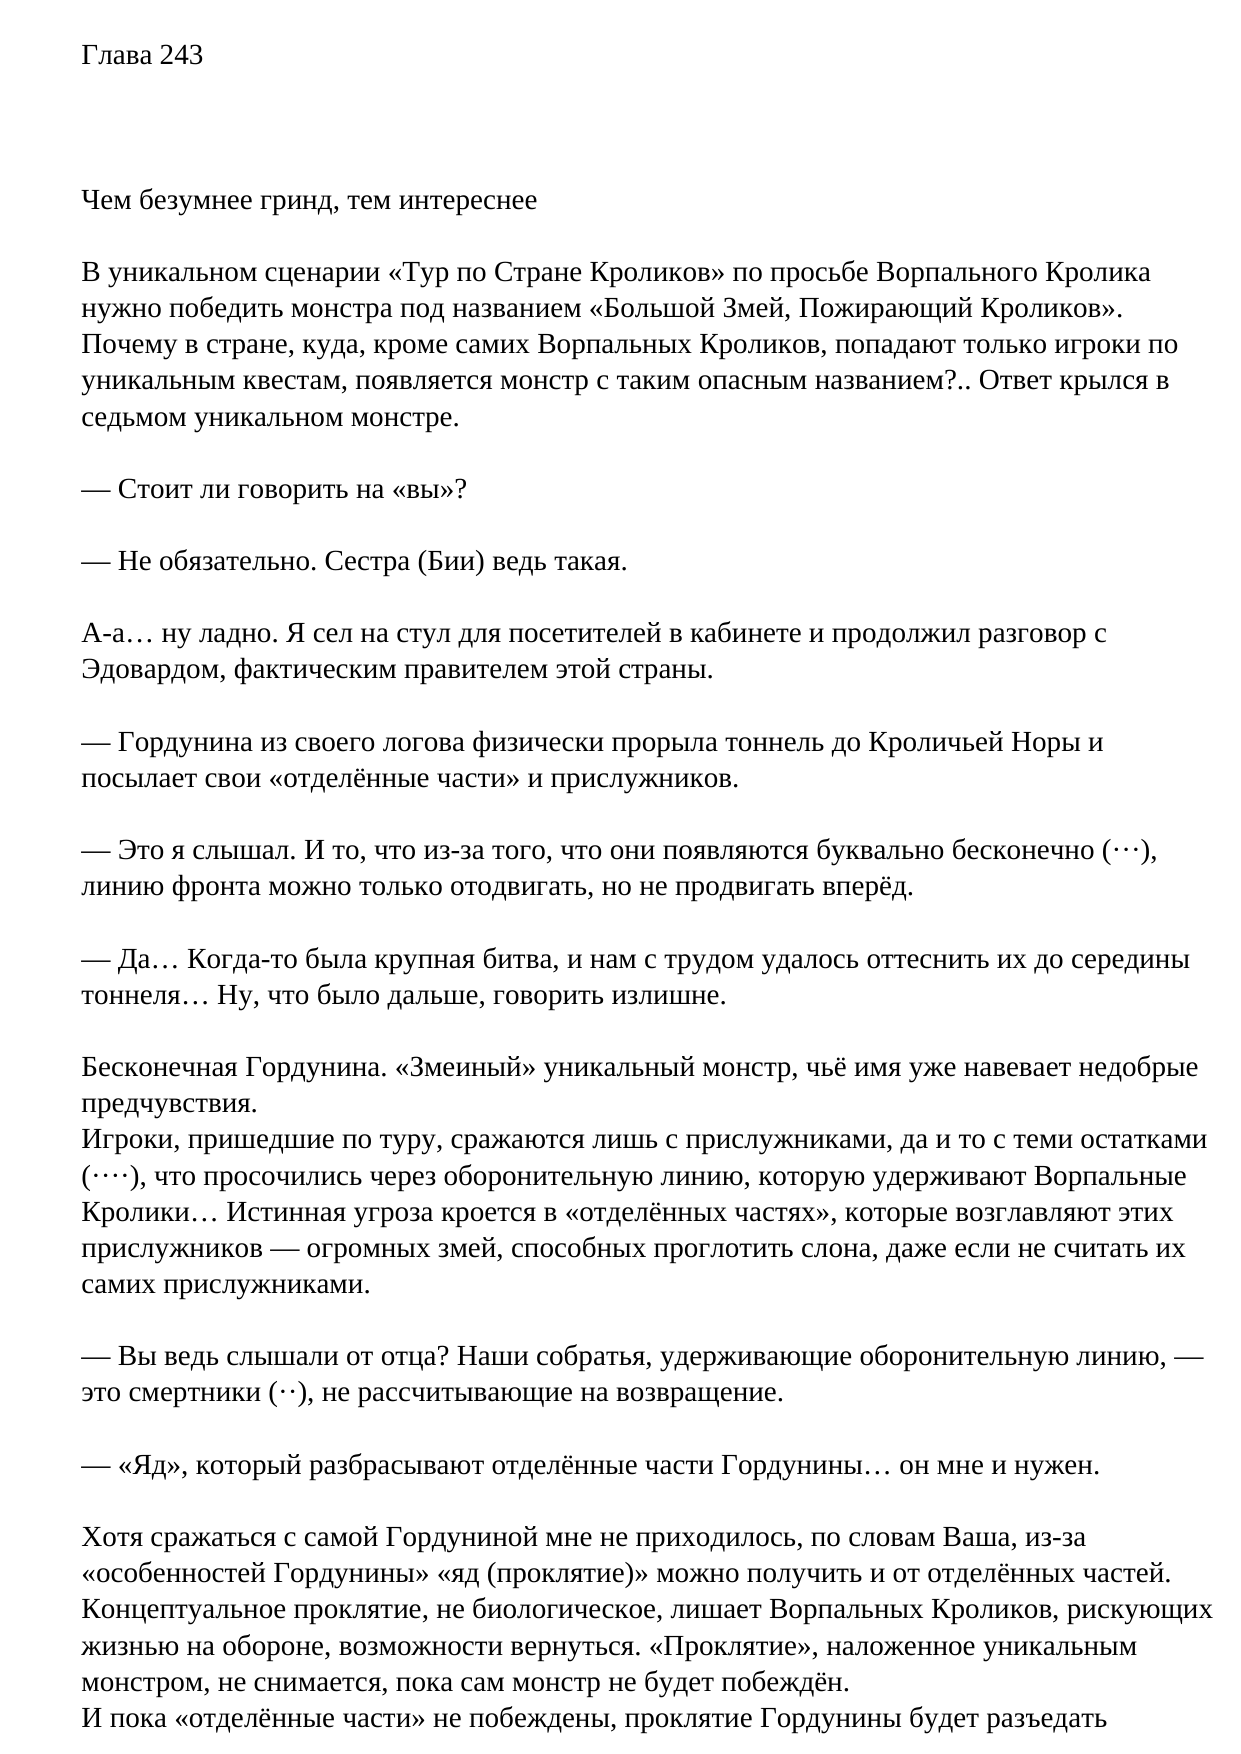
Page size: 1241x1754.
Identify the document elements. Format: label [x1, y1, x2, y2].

text [81, 37, 1215, 1733]
